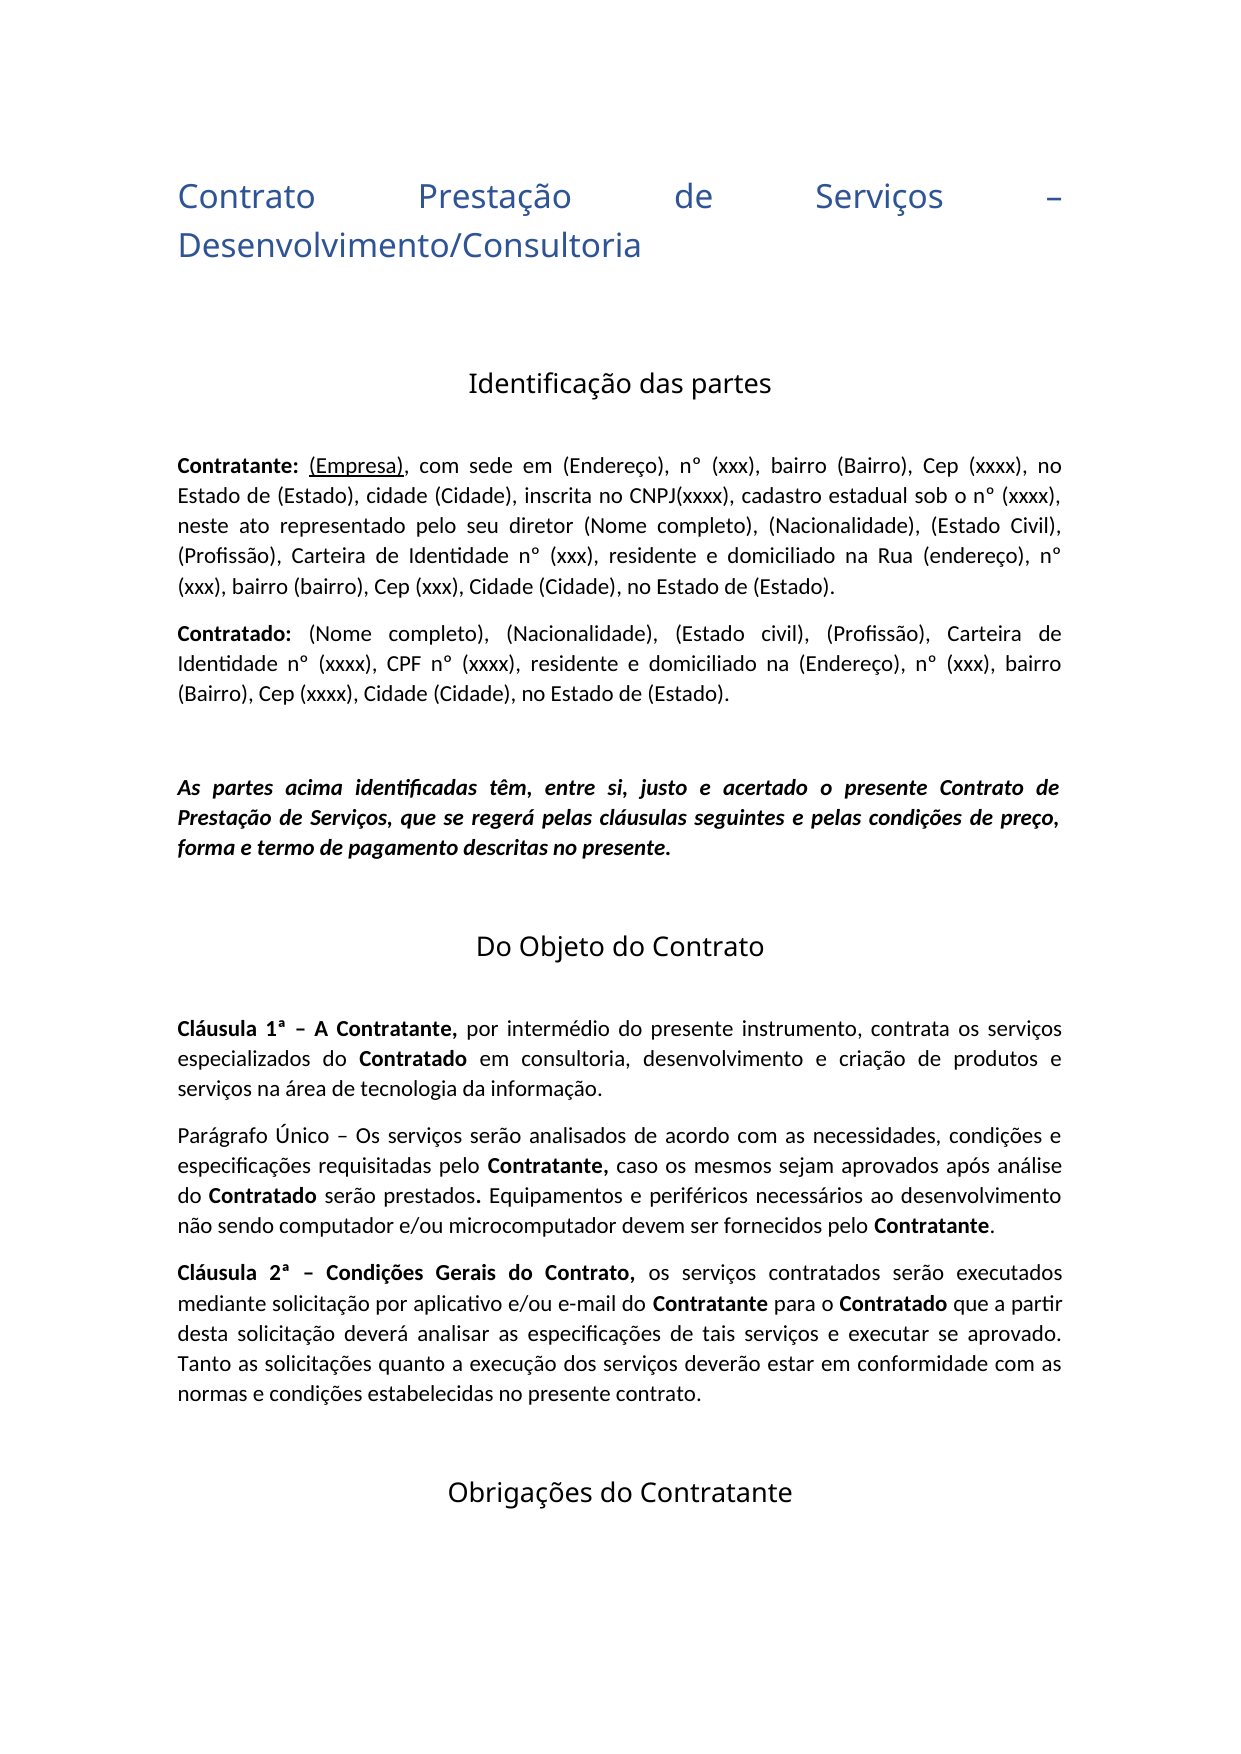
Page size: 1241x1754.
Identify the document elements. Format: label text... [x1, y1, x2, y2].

text Contratado: (Nome completo), (Nacionalidade), (Estado civil), (Profissão), Carteira de Identidade nº (xxxx), CPF nº (xxxx), residente e domiciliado na (Endereço), nº (xxx), bairro (Bairro), Cep (xxxx), Cidade (Cidade), no Estado de (Estado). [177, 619, 1063, 707]
text Parágrafo Único – Os serviços serão analisados de acordo com as necessidades, condições e especificações requisitadas pelo Contratante, caso os mesmos sejam aprovados após análise do Contratado serão prestados. Equipamentos e periféricos necessários ao desenvolvimento não sendo computador e/ou microcomputador devem ser fornecidos pelo Contratante. [177, 1121, 1063, 1239]
subtitle Do Objeto do Contrato [177, 927, 1063, 964]
text Contratante: (Empresa), com sede em (Endereço), nº (xxx), bairro (Bairro), Cep (xxxx), no Estado de (Estado), cidade (Cidade), inscrita no CNPJ(xxxx), cadastro estadual sob o nº (xxxx), neste ato representado pelo seu diretor (Nome completo), (Nacionalidade), (Estado Civil), (Profissão), Carteira de Identidade nº (xxx), residente e domiciliado na Rua (endereço), nº (xxx), bairro (bairro), Cep (xxx), Cidade (Cidade), no Estado de (Estado). [177, 451, 1063, 600]
text Cláusula 2ª – Condições Gerais do Contrato, os serviços contratados serão executados mediante solicitação por aplicativo e/ou e-mail do Contratante para o Contratado que a partir desta solicitação deverá analisar as especificações de tais serviços e executar se aprovado. Tanto as solicitações quanto a execução dos serviços deverão estar em conformidade com as normas e condições estabelecidas no presente contrato. [177, 1258, 1063, 1407]
subtitle Contrato Prestação de Serviços – Desenvolvimento/Consultoria [177, 173, 1063, 267]
text As partes acima identificadas têm, entre si, justo e acertado o presente Contrato de Prestação de Serviços, que se regerá pelas cláusulas seguintes e pelas condições de preço, forma e termo de pagamento descritas no presente. [177, 773, 1063, 861]
text Cláusula 1ª – A Contratante, por intermédio do presente instrumento, contrata os serviços especializados do Contratado em consultoria, desenvolvimento e criação de produtos e serviços na área de tecnologia da informação. [177, 1014, 1063, 1102]
subtitle Identificação das partes [177, 364, 1063, 401]
subtitle Obrigações do Contratante [177, 1473, 1063, 1510]
